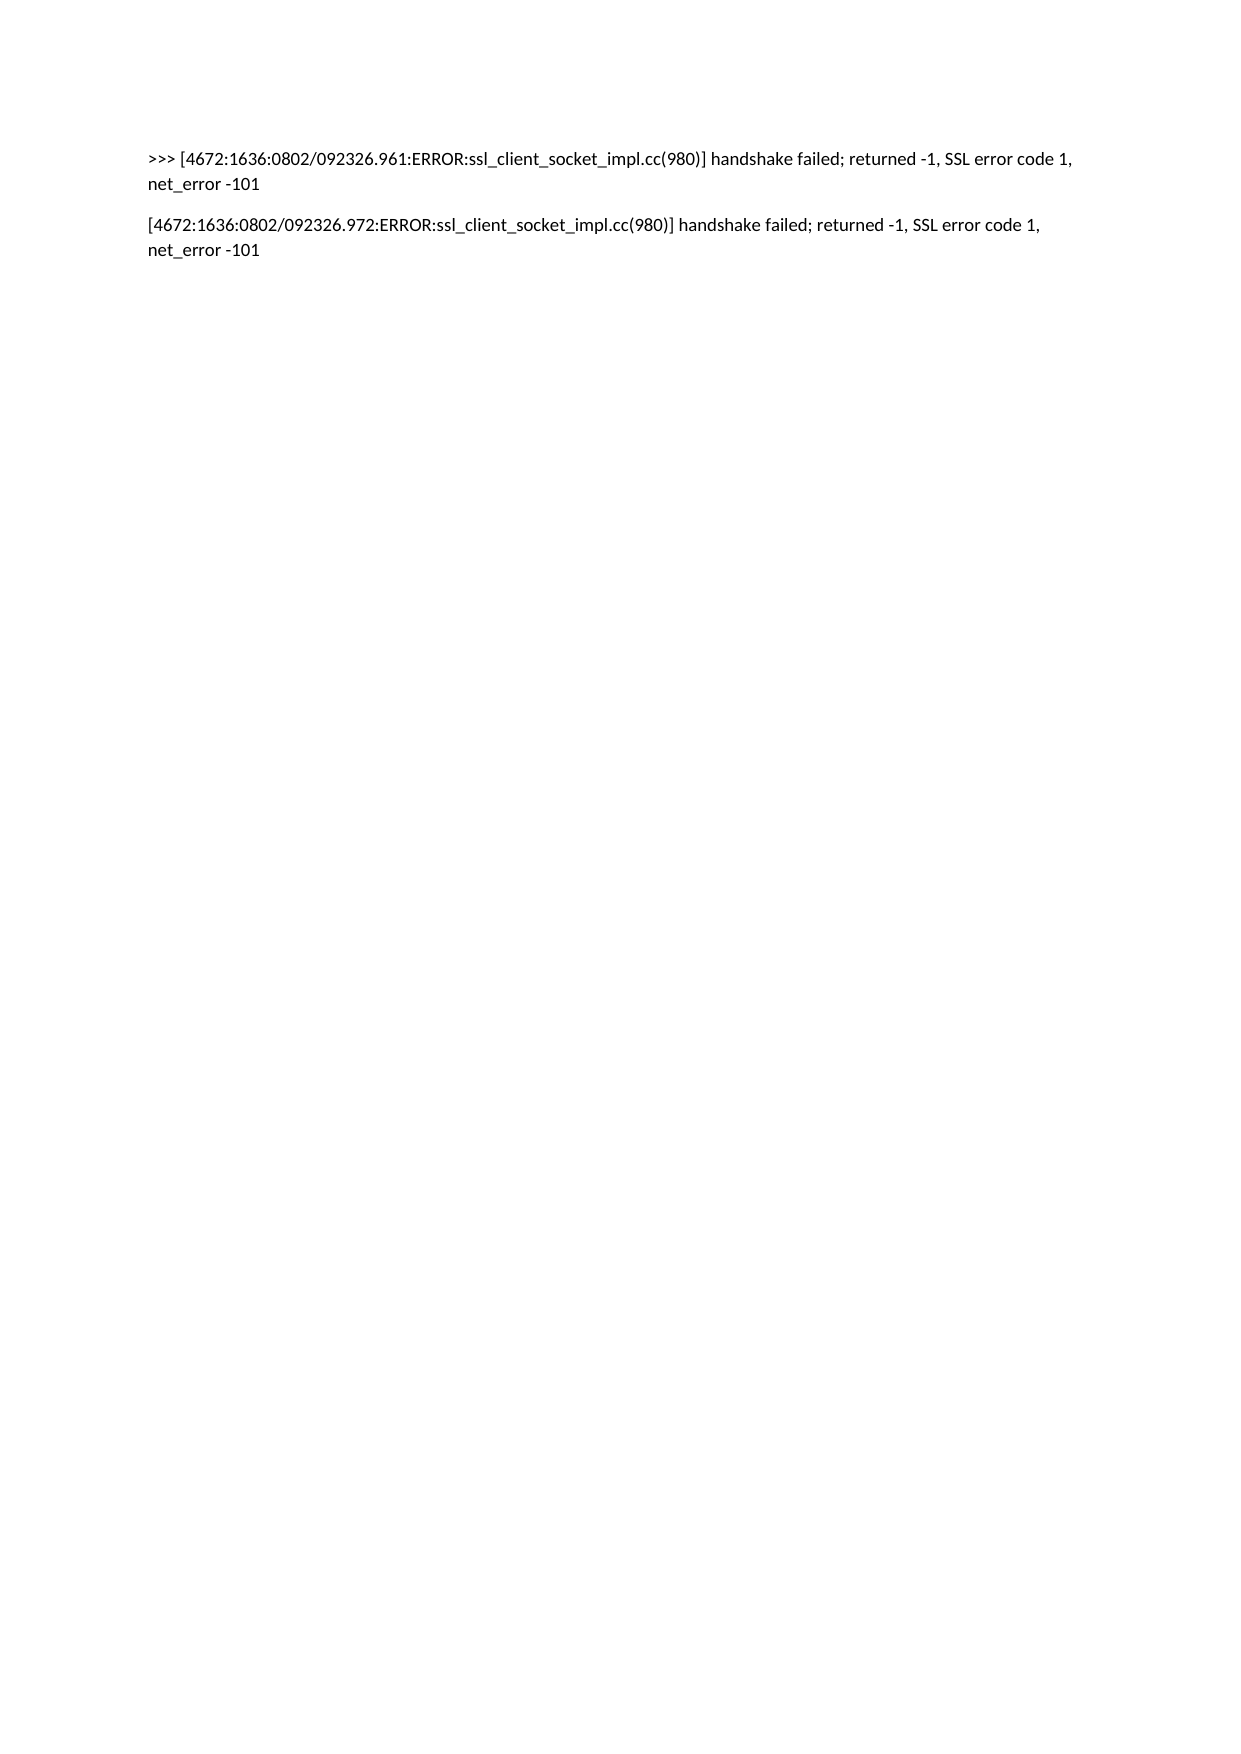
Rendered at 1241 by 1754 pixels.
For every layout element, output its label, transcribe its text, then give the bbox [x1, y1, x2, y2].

text >>> [4672:1636:0802/092326.961:ERROR:ssl_client_socket_impl.cc(980)] handshake failed; returned -1, SSL error code 1, net_error -101 [148, 148, 1093, 195]
text [4672:1636:0802/092326.972:ERROR:ssl_client_socket_impl.cc(980)] handshake failed; returned -1, SSL error code 1, net_error -101 [148, 214, 1093, 261]
